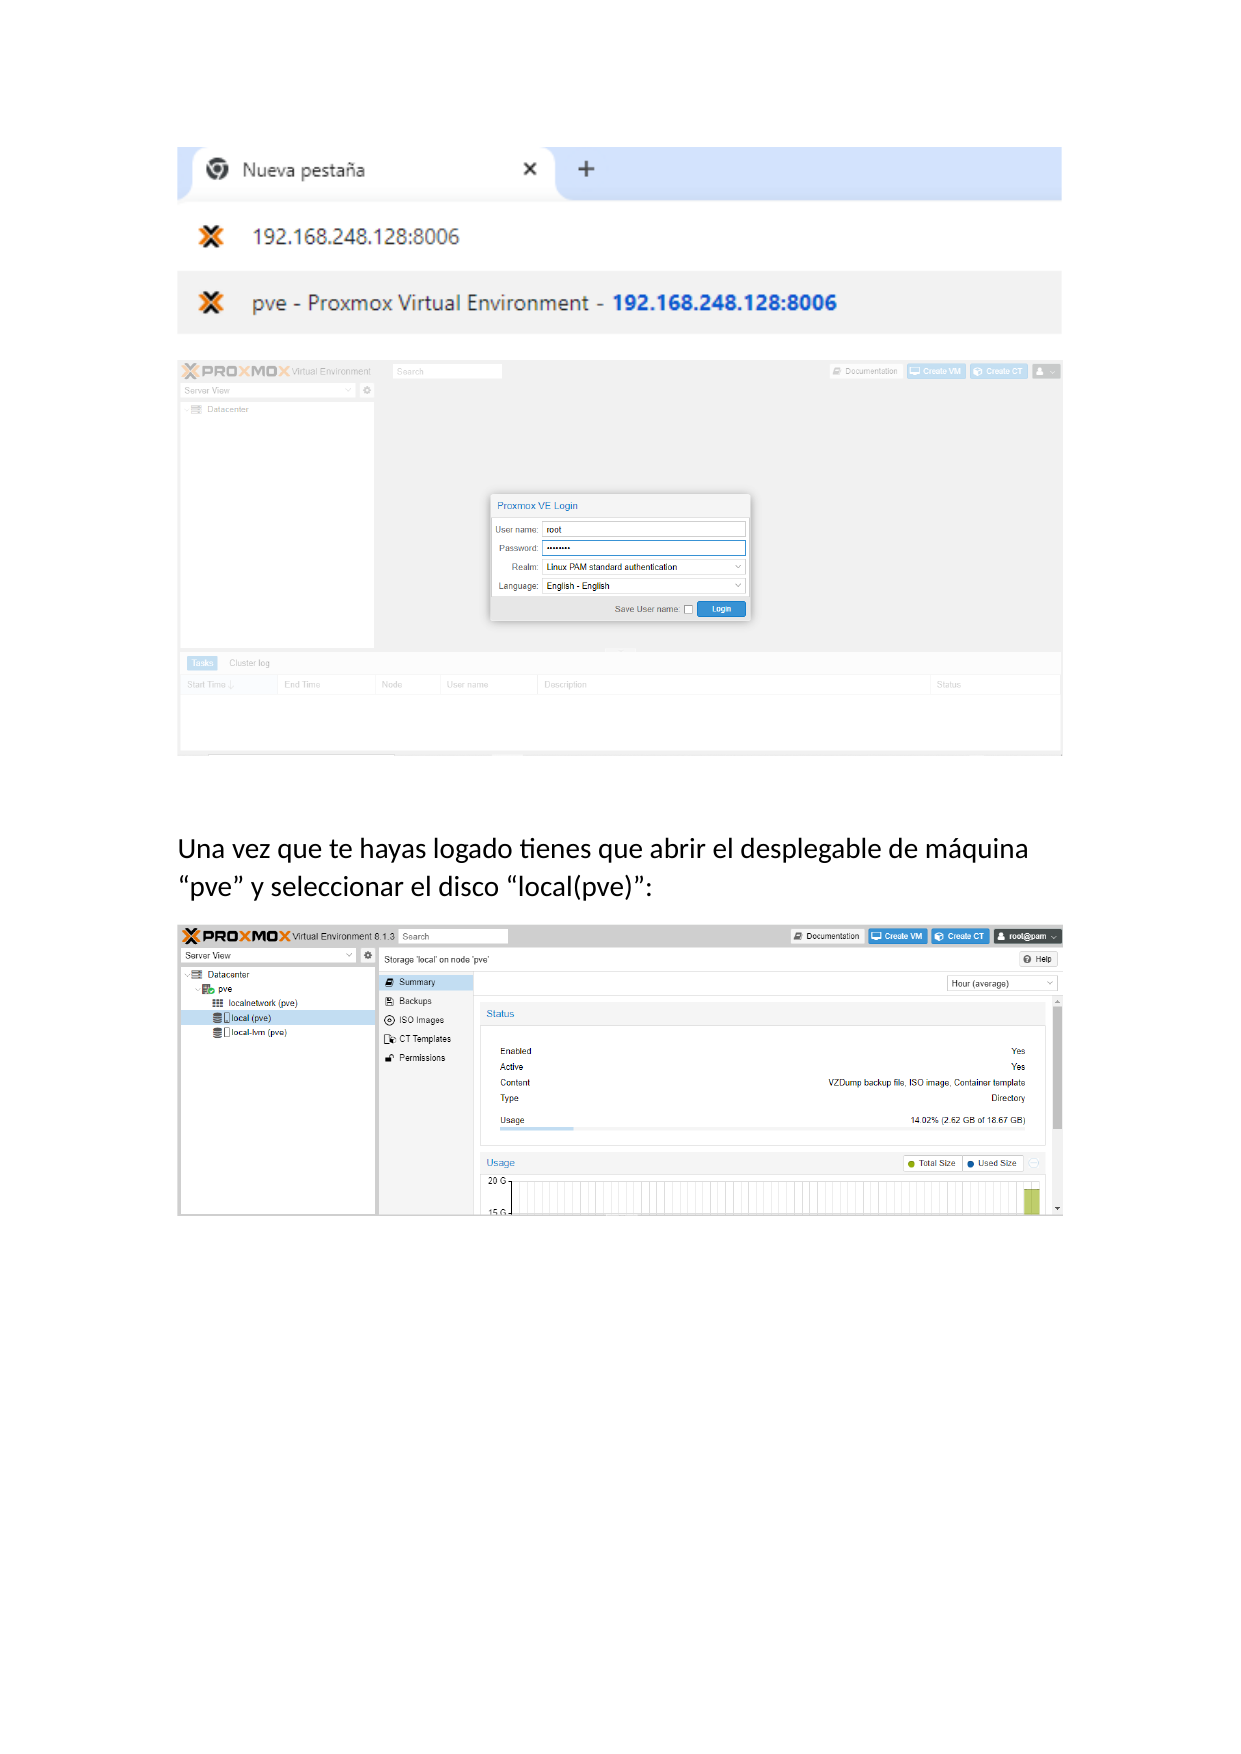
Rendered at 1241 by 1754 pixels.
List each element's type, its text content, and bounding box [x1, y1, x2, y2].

picture [177, 923, 1063, 1216]
picture [177, 147, 1062, 342]
picture [177, 360, 1063, 756]
text Una vez que te hayas logado tienes que abrir el desplegable de máquina “pve” y seleccionar el disco “local(pve)”: [177, 830, 1063, 904]
